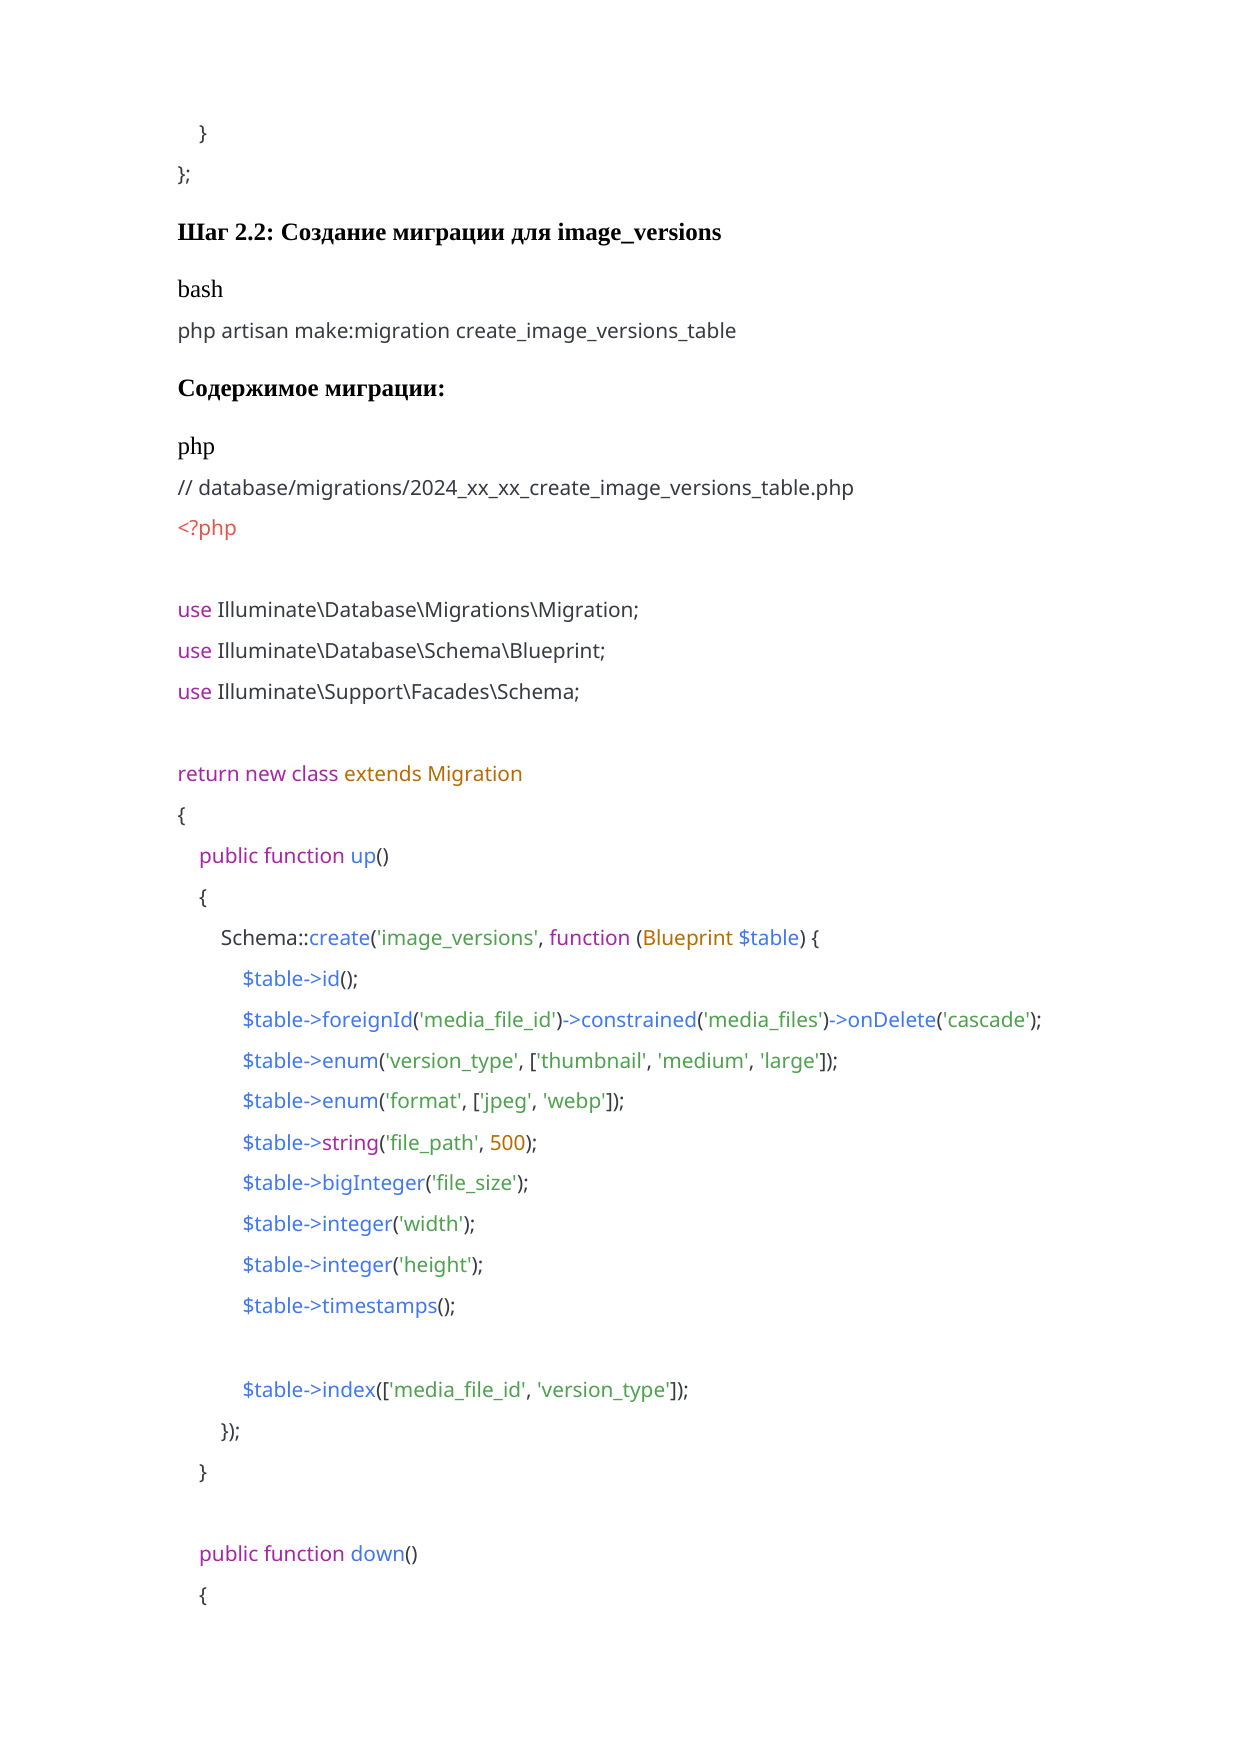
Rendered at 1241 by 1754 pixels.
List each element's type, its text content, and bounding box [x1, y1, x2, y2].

text $table->string('file_path', 500); [177, 1128, 1152, 1156]
text use Illuminate\Support\Facades\Schema; [177, 677, 1152, 706]
text $table->id(); [177, 964, 1152, 992]
text $table->enum('format', ['jpeg', 'webp']); [177, 1087, 1152, 1115]
text { [177, 1580, 1152, 1608]
text return new class extends Migration [177, 759, 1152, 788]
text php [177, 431, 1152, 460]
text php artisan make:migration create_image_versions_table [177, 316, 1152, 344]
text <?php [177, 513, 1152, 542]
text $table->bigInteger('file_size'); [177, 1168, 1152, 1197]
text $table->integer('height'); [177, 1250, 1152, 1279]
text use Illuminate\Database\Migrations\Migration; [177, 595, 1152, 624]
text // database/migrations/2024_xx_xx_create_image_versions_table.php [177, 473, 1152, 501]
text public function down() [177, 1539, 1152, 1567]
text { [177, 800, 1152, 828]
text $table->integer('width'); [177, 1209, 1152, 1238]
text $table->timestamps(); [177, 1291, 1152, 1320]
text Schema::create('image_versions', function (Blueprint $table) { [177, 923, 1152, 951]
text } [177, 118, 1152, 147]
text } [177, 1457, 1152, 1486]
text bash [177, 274, 1152, 303]
text use Illuminate\Database\Schema\Blueprint; [177, 636, 1152, 665]
text public function up() [177, 841, 1152, 869]
text }; [177, 159, 1152, 187]
text }); [177, 1416, 1152, 1445]
text $table->enum('version_type', ['thumbnail', 'medium', 'large']); [177, 1046, 1152, 1074]
text Шаг 2.2: Создание миграции для image_versions [177, 217, 1152, 245]
text { [177, 882, 1152, 910]
text Содержимое миграции: [177, 373, 1152, 402]
text $table->foreignId('media_file_id')->constrained('media_files')->onDelete('cascade'); [177, 1005, 1152, 1033]
text $table->index(['media_file_id', 'version_type']); [177, 1375, 1152, 1404]
